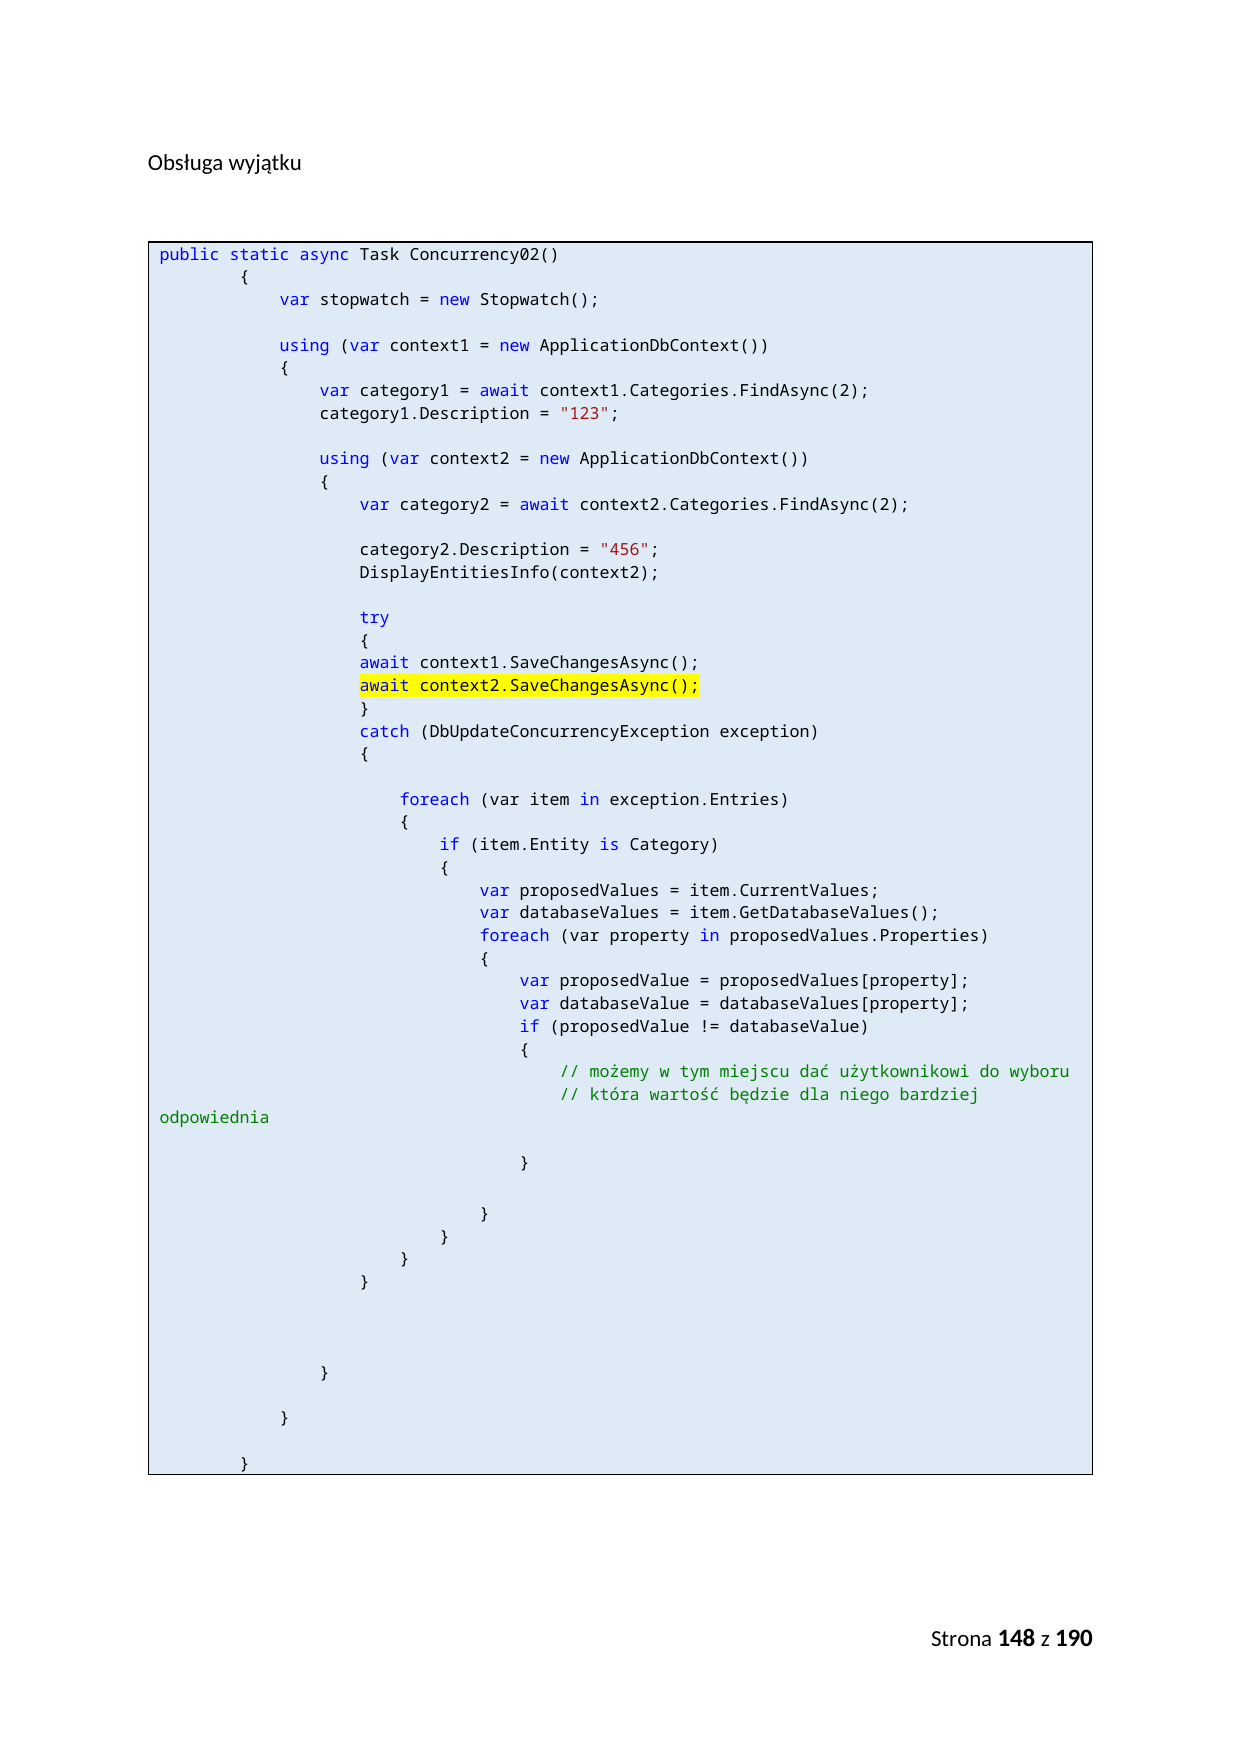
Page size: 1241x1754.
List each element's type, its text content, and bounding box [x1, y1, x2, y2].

table_header public static async Task Concurrency02() { var stopwatch = new Stopwatch(); using (var context1 = new ApplicationDbContext()) { var category1 = await context1.Categories.FindAsync(2); category1.Description = "123"; using (var context2 = new ApplicationDbContext()) { var category2 = await context2.Categories.FindAsync(2); category2.Description = "456"; DisplayEntitiesInfo(context2); try { await context1.SaveChangesAsync(); await context2.SaveChangesAsync(); } catch (DbUpdateConcurrencyException exception) { foreach (var item in exception.Entries) { if (item.Entity is Category) { var proposedValues = item.CurrentValues; var databaseValues = item.GetDatabaseValues(); foreach (var property in proposedValues.Properties) { var proposedValue = proposedValues[property]; var databaseValue = databaseValues[property]; if (proposedValue != databaseValue) { // możemy w tym miejscu dać użytkownikowi do wyboru // która wartość będzie dla niego bardziej odpowiednia } } } } } } } } [149, 243, 1092, 1474]
text Obsługa wyjątku [148, 148, 1093, 176]
